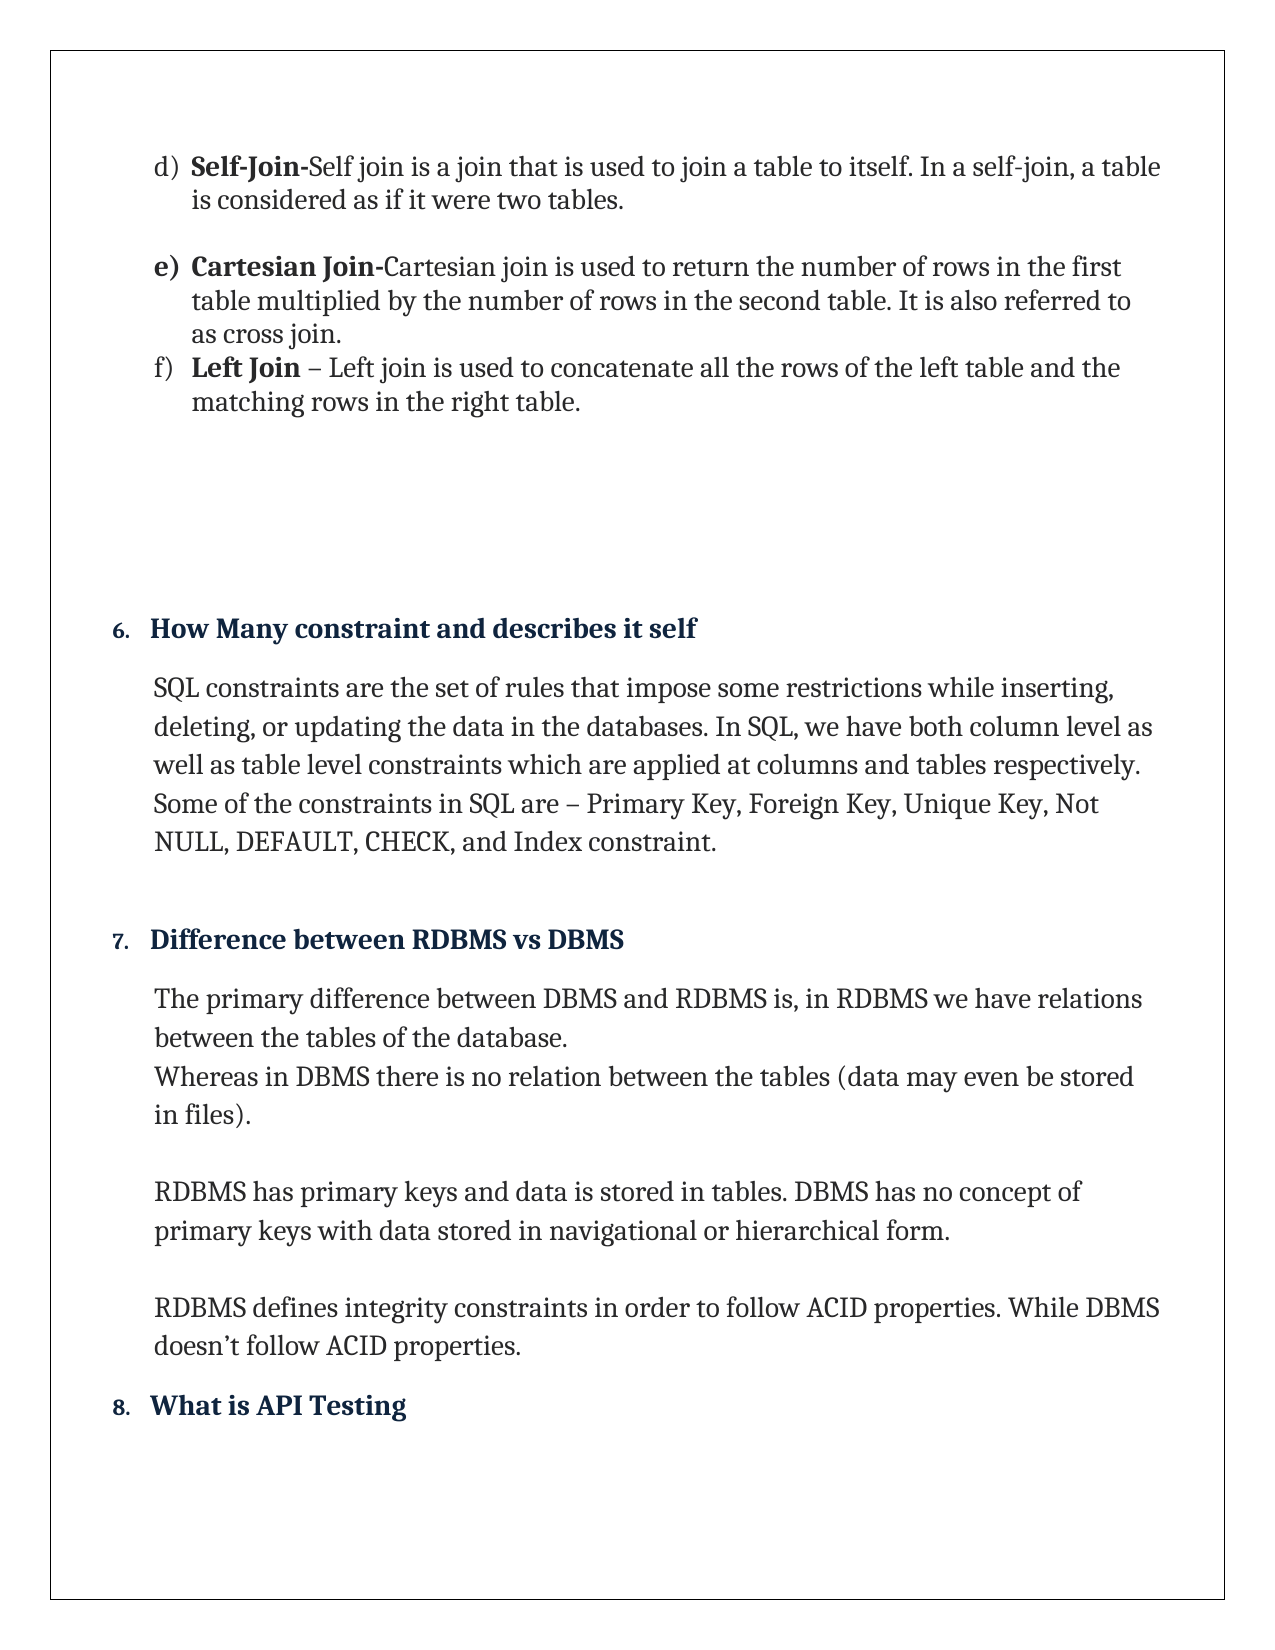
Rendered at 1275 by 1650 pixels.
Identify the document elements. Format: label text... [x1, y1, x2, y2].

list What is API Testing [112, 1389, 1162, 1422]
list How Many constraint and describes it self [112, 612, 1162, 645]
list Cartesian Join-Cartesian join is used to return the number of rows in the first table multiplied by the number of rows in the second table. It is also referred to as cross join. [154, 251, 1162, 351]
text The primary difference between DBMS and RDBMS is, in RDBMS we have relations between the tables of the database. Whereas in DBMS there is no relation between the tables (data may even be stored in files). RDBMS has primary keys and data is stored in tables. DBMS has no concept of primary keys with data stored in navigational or hierarchical form. RDBMS defines integrity constraints in order to follow ACID properties. While DBMS doesn’t follow ACID properties. [154, 983, 1162, 1363]
text SQL constraints are the set of rules that impose some restrictions while inserting, deleting, or updating the data in the databases. In SQL, we have both column level as well as table level constraints which are applied at columns and tables respectively. Some of the constraints in SQL are – Primary Key, Foreign Key, Unique Key, Not NULL, DEFAULT, CHECK, and Index constraint. [154, 671, 1162, 859]
list Left Join – Left join is used to concatenate all the rows of the left table and the matching rows in the right table. [154, 351, 1162, 418]
list Self-Join-Self join is a join that is used to join a table to itself. In a self-join, a table is considered as if it were two tables. [154, 150, 1162, 217]
list Difference between RDBMS vs DBMS [112, 923, 1162, 957]
